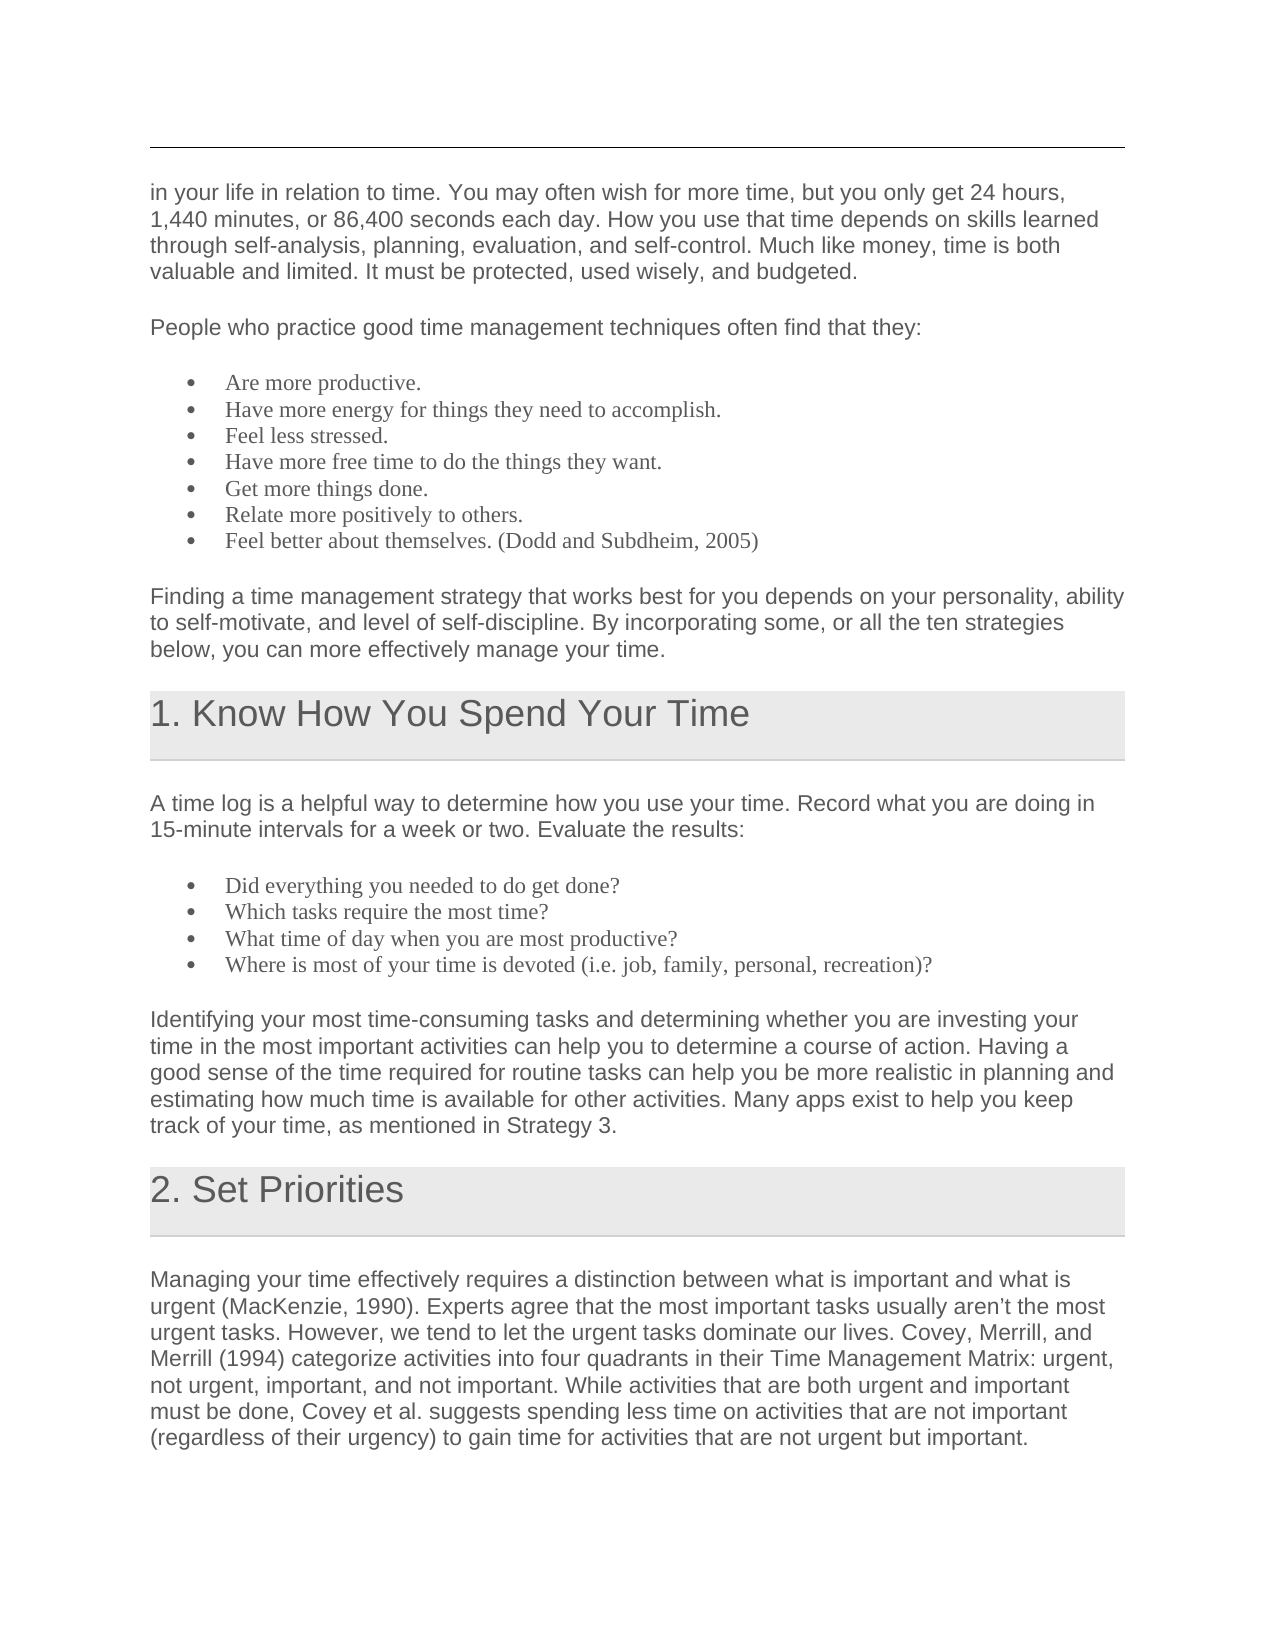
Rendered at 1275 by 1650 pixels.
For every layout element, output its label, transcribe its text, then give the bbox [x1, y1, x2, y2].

text 2. Set Priorities [150, 1167, 1125, 1235]
list Get more things done. [187, 475, 1125, 501]
list Feel better about themselves. (Dodd and Subdheim, 2005) [187, 527, 1125, 554]
list Relate more positively to others. [187, 501, 1125, 527]
list Feel less stressed. [187, 422, 1125, 448]
text A time log is a helpful way to determine how you use your time. Record what you are doing in 15-minute intervals for a week or two. Evaluate the results: [150, 790, 1125, 843]
text Identifying your most time-consuming tasks and determining whether you are investing your time in the most important activities can help you to determine a course of action. Having a good sense of the time required for routine tasks can help you be more realistic in planning and estimating how much time is available for other activities. Many apps exist to help you keep track of your time, as mentioned in Strategy 3. [150, 1006, 1125, 1138]
list What time of day when you are most productive? [187, 924, 1125, 951]
text in your life in relation to time. You may often wish for more time, but you only get 24 hours, 1,440 minutes, or 86,400 seconds each day. How you use that time depends on skills learned through self-analysis, planning, evaluation, and self-control. Much like money, time is both valuable and limited. It must be protected, used wisely, and budgeted. [150, 179, 1125, 284]
text Finding a time management strategy that works best for you depends on your personality, ability to self-motivate, and level of self-discipline. By incorporating some, or all the ten strategies below, you can more effectively manage your time. [150, 583, 1125, 662]
list Did everything you needed to do get done? [187, 872, 1125, 898]
list Where is most of your time is devoted (i.e. job, family, personal, recreation)? [187, 951, 1125, 977]
list Have more energy for things they need to accomplish. [187, 396, 1125, 422]
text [150, 1266, 1125, 1451]
list Are more productive. [187, 369, 1125, 396]
list Which tasks require the most time? [187, 898, 1125, 924]
list Have more free time to do the things they want. [187, 448, 1125, 475]
text 1. Know How You Spend Your Time [150, 691, 1125, 759]
text People who practice good time management techniques often find that they: [150, 314, 1125, 340]
